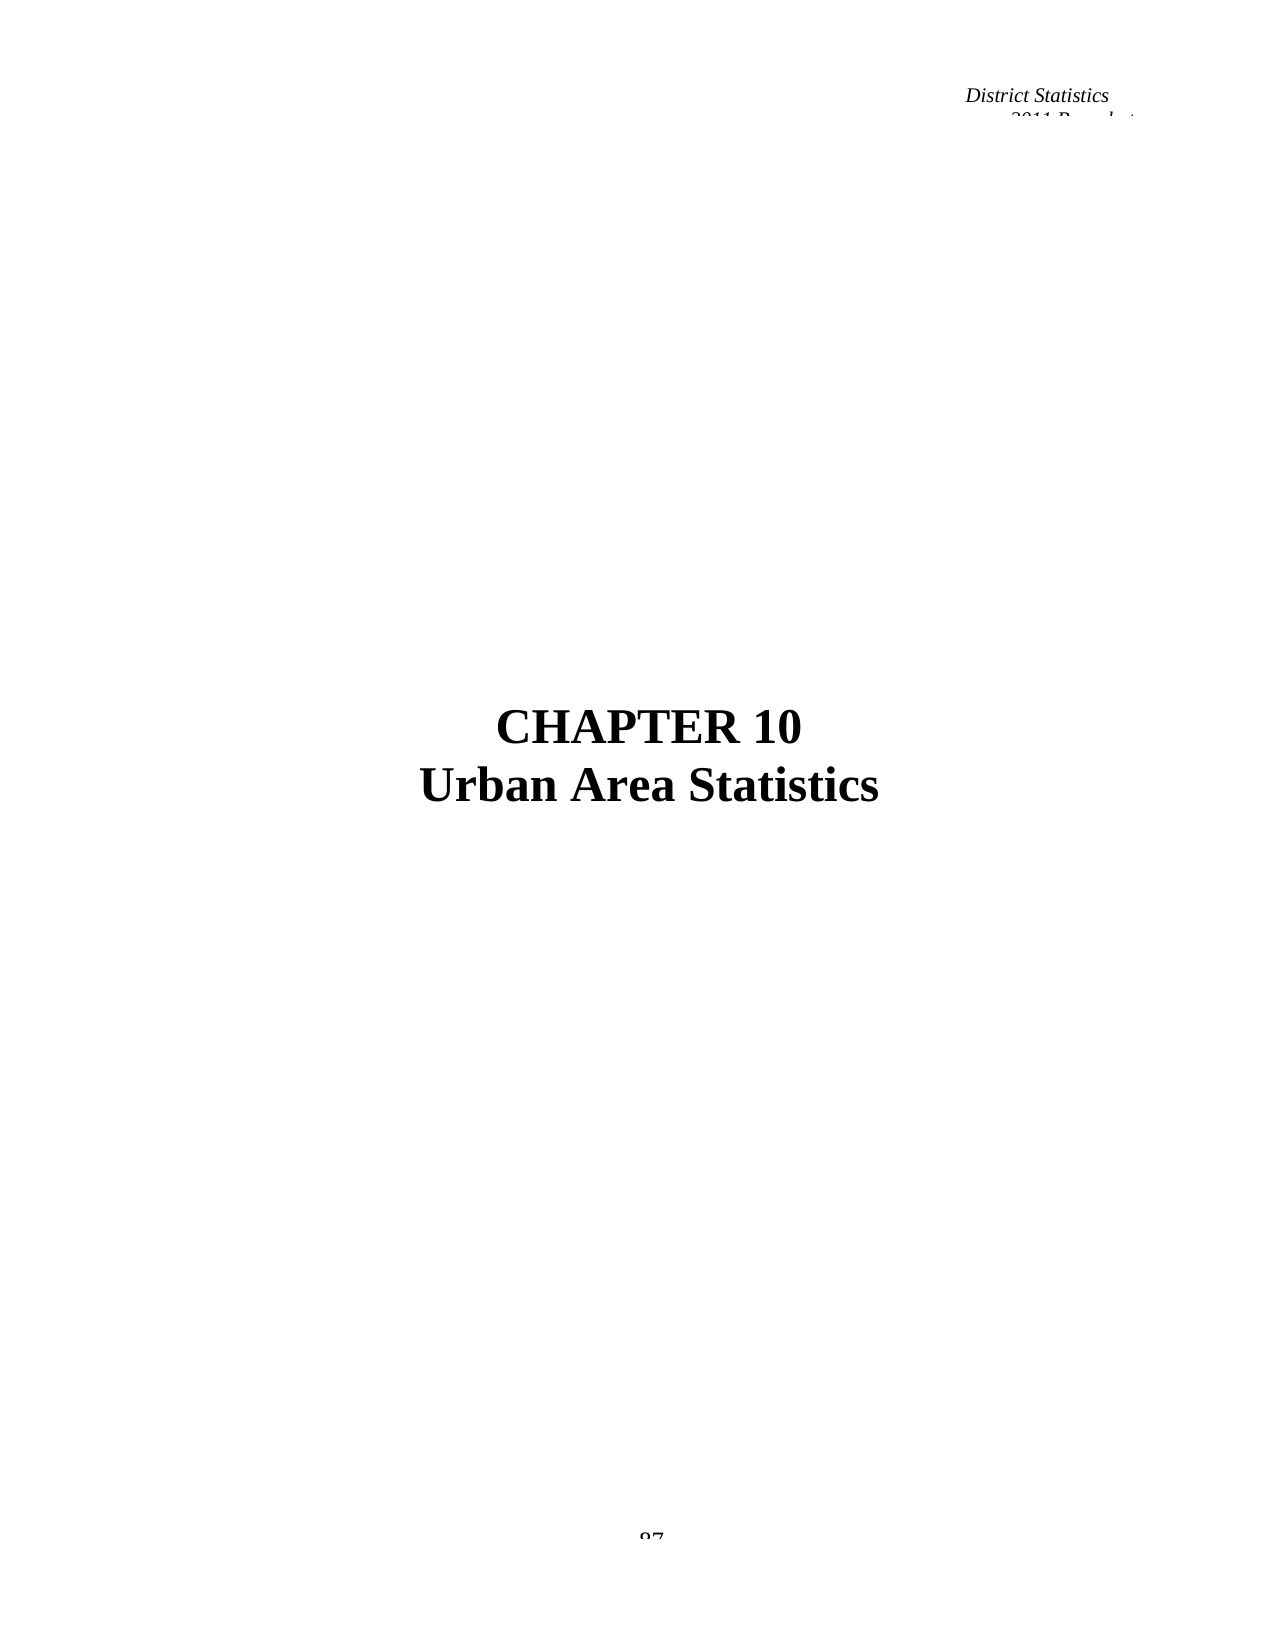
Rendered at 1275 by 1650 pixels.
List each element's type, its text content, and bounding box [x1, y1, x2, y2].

text Urban Area Statistics [198, 755, 1100, 812]
subtitle CHAPTER 10 [198, 697, 1100, 755]
